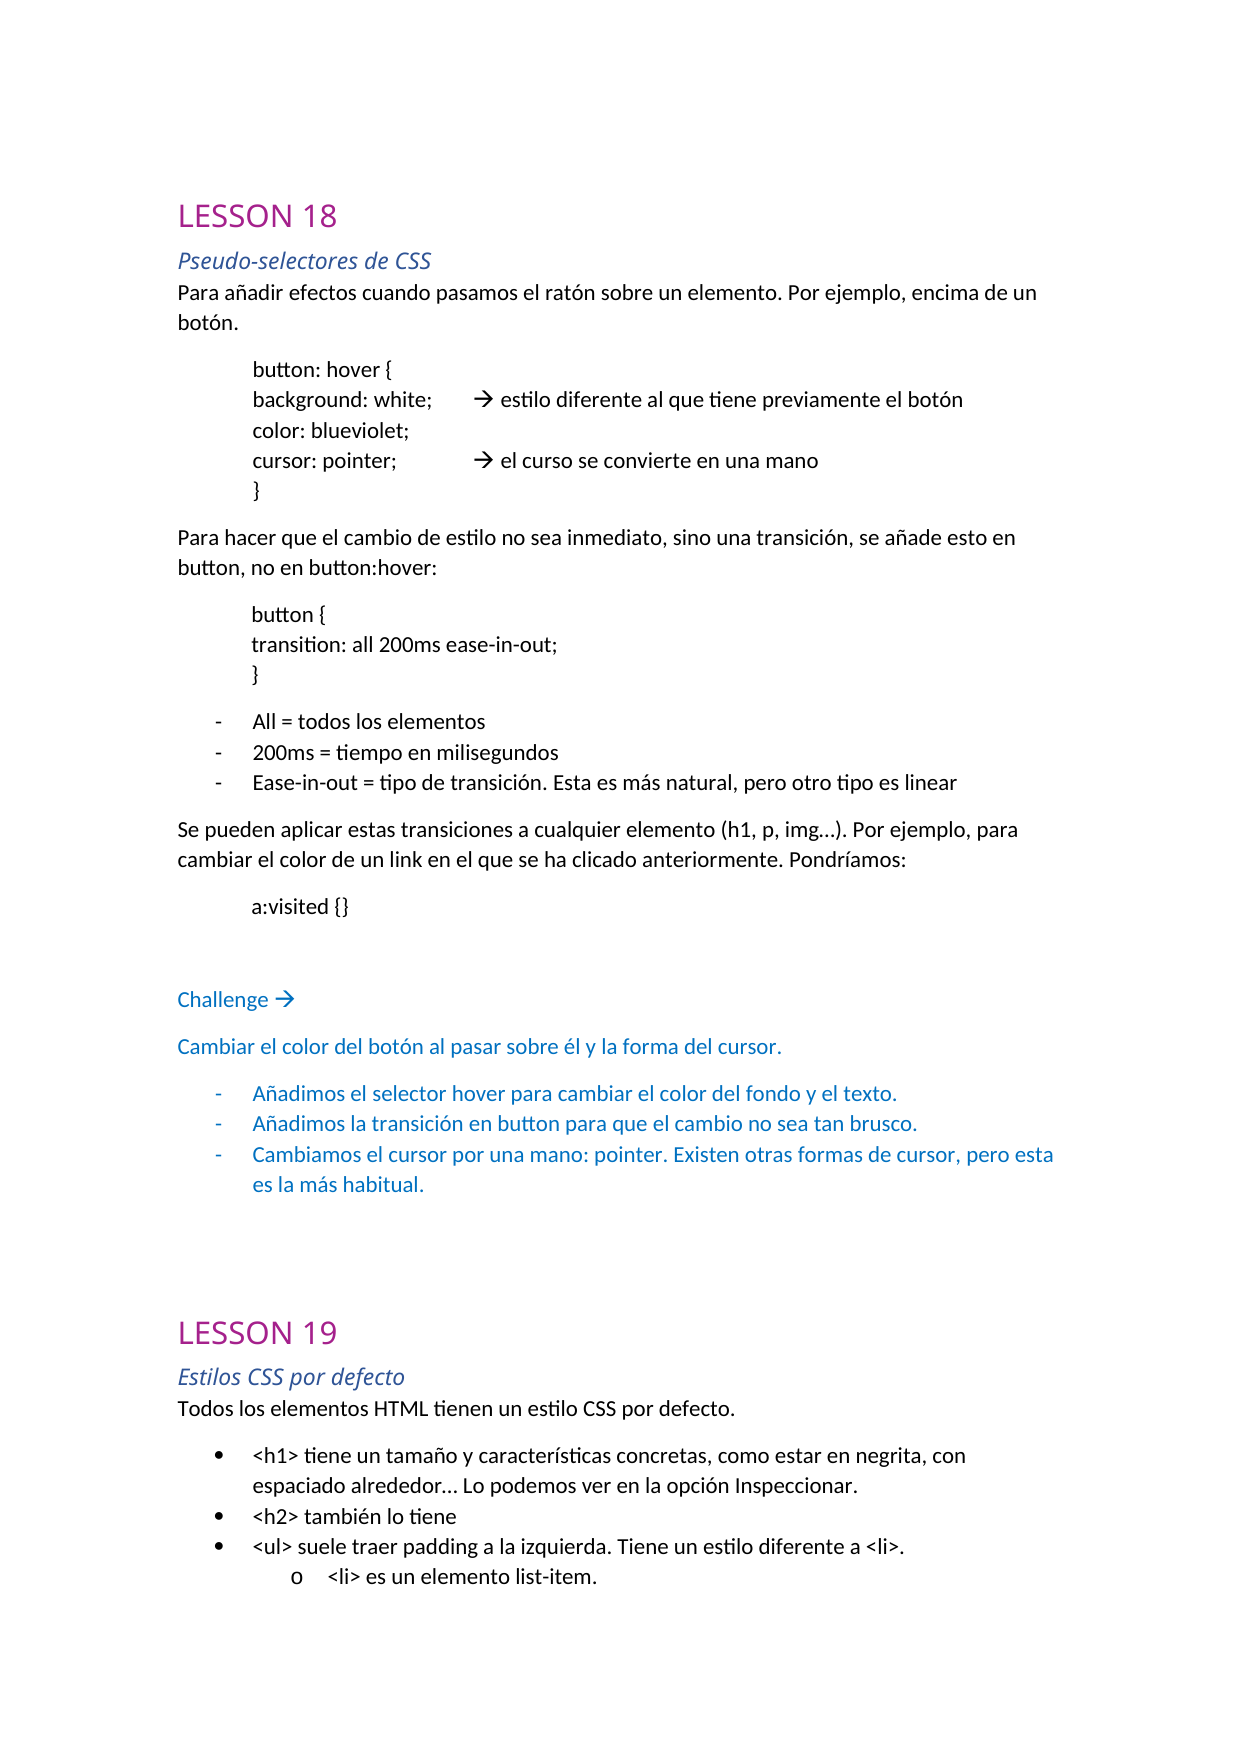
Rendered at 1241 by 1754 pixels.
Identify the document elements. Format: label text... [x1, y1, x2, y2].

text Challenge [177, 986, 1063, 1014]
text button { transition: all 200ms ease-in-out; } [251, 600, 1063, 689]
list cursor: pointer; el curso se convierte en una mano [252, 446, 1063, 474]
list Ease-in-out = tipo de transición. Esta es más natural, pero otro tipo es linear [215, 768, 1063, 796]
list button: hover { [252, 355, 1063, 383]
text Todos los elementos HTML tienen un estilo CSS por defecto. [177, 1394, 1063, 1422]
list Añadimos el selector hover para cambiar el color del fondo y el texto. [215, 1079, 1063, 1107]
text Para añadir efectos cuando pasamos el ratón sobre un elemento. Por ejemplo, encima de un botón. [177, 278, 1063, 337]
list color: blueviolet; [252, 416, 1063, 444]
subtitle LESSON 19 [177, 1311, 1063, 1353]
list <ul> suele traer padding a la izquierda. Tiene un estilo diferente a <li>. [215, 1532, 1063, 1560]
list } [252, 476, 1063, 504]
subtitle LESSON 18 [177, 194, 1063, 237]
list background: white; estilo diferente al que tiene previamente el botón [252, 386, 1063, 414]
subtitle Pseudo-selectores de CSS [177, 244, 1063, 276]
text Para hacer que el cambio de estilo no sea inmediato, sino una transición, se añade esto en button, no en button:hover: [177, 523, 1063, 581]
list Cambiamos el cursor por una mano: pointer. Existen otras formas de cursor, pero esta es la más habitual. [215, 1140, 1063, 1198]
list 200ms = tiempo en milisegundos [215, 738, 1063, 766]
text Cambiar el color del botón al pasar sobre él y la forma del cursor. [177, 1032, 1063, 1061]
text a:visited {} [177, 892, 1063, 920]
list <h2> también lo tiene [215, 1502, 1063, 1530]
list <h1> tiene un tamaño y características concretas, como estar en negrita, con espaciado alrededor… Lo podemos ver en la opción Inspeccionar. [215, 1441, 1063, 1499]
subtitle Estilos CSS por defecto [177, 1361, 1063, 1392]
list All = todos los elementos [215, 707, 1063, 736]
text Se pueden aplicar estas transiciones a cualquier elemento (h1, p, img…). Por ejemplo, para cambiar el color de un link en el que se ha clicado anteriormente. Pondríamos: [177, 815, 1063, 873]
list <li> es un elemento list-item. [290, 1562, 1063, 1591]
list Añadimos la transición en button para que el cambio no sea tan brusco. [215, 1109, 1063, 1138]
